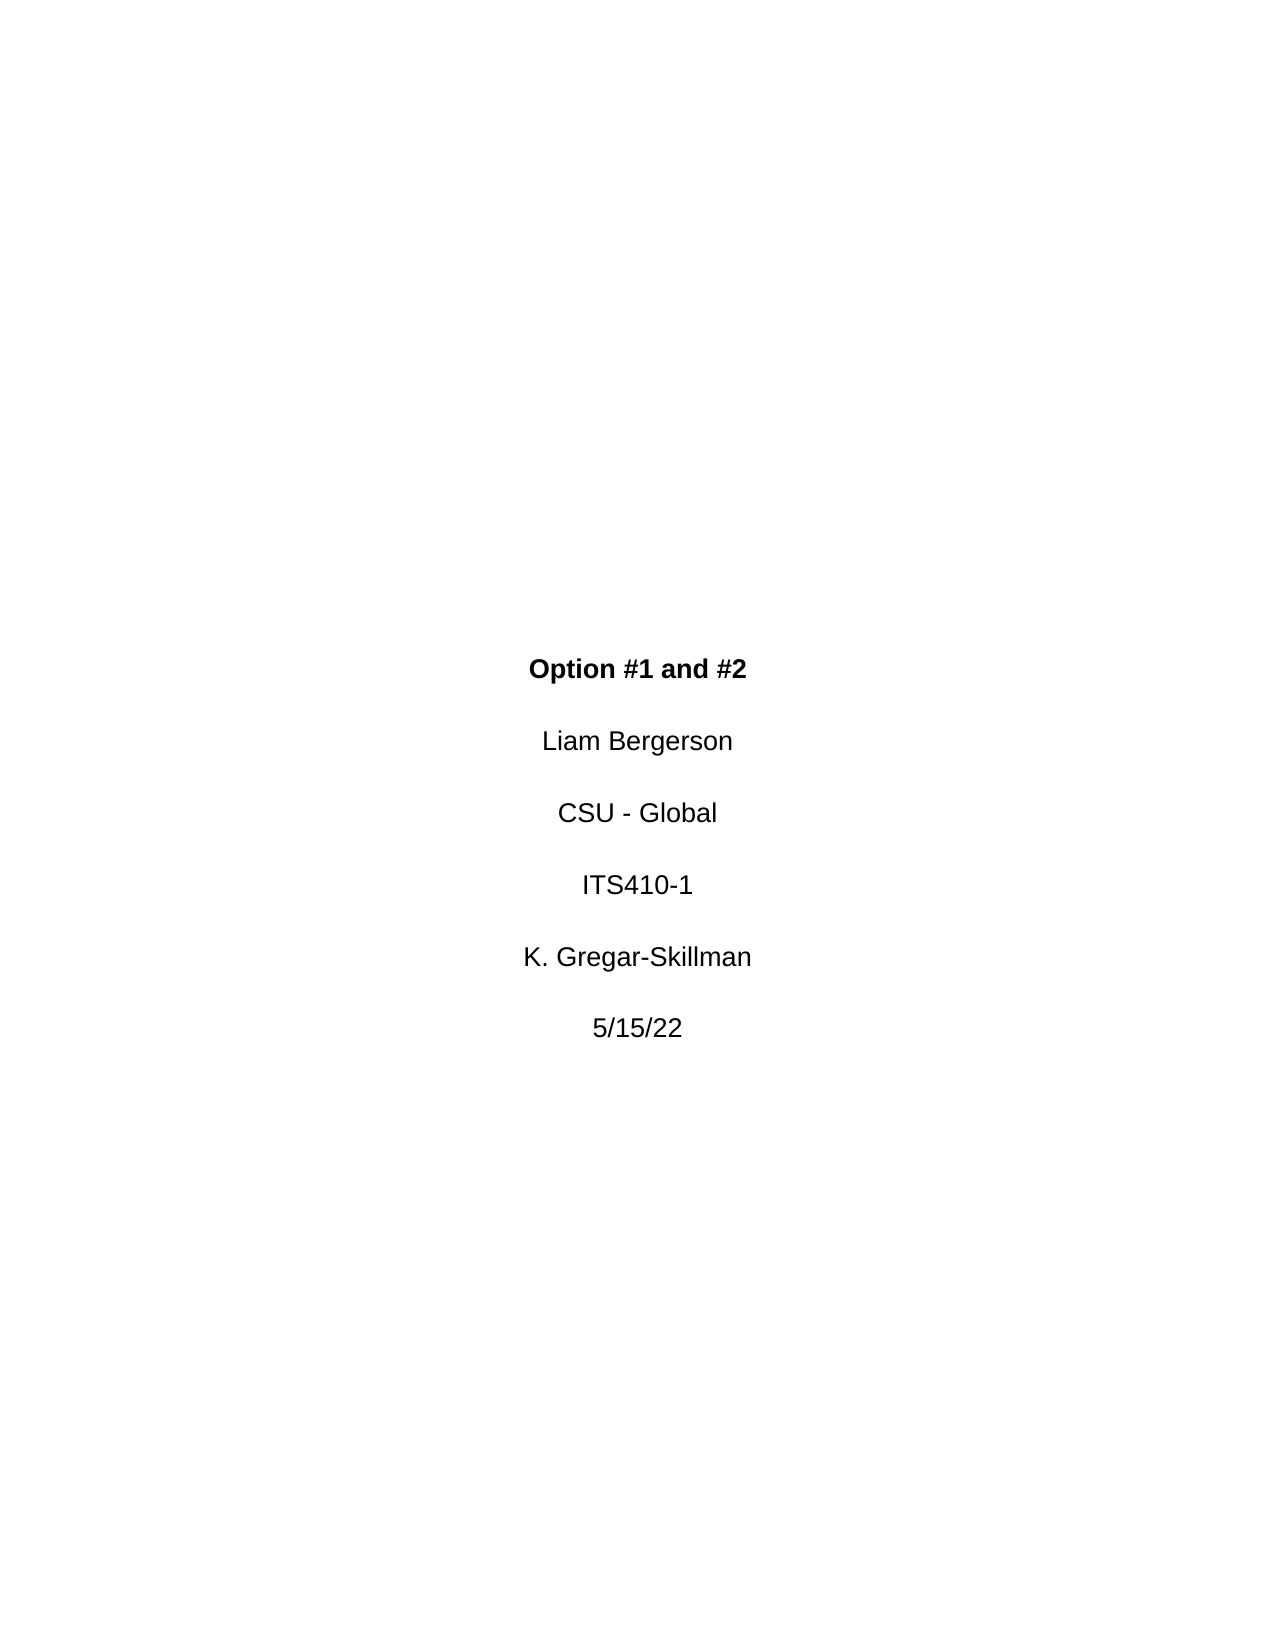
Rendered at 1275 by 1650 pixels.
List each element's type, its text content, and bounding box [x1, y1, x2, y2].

text Option #1 and #2 [150, 653, 1125, 684]
text Liam Bergerson [150, 725, 1125, 756]
text K. Gregar-Skillman [150, 941, 1125, 972]
text CSU - Global [150, 797, 1125, 828]
text ITS410-1 [150, 869, 1125, 900]
text 5/15/22 [150, 1012, 1125, 1044]
